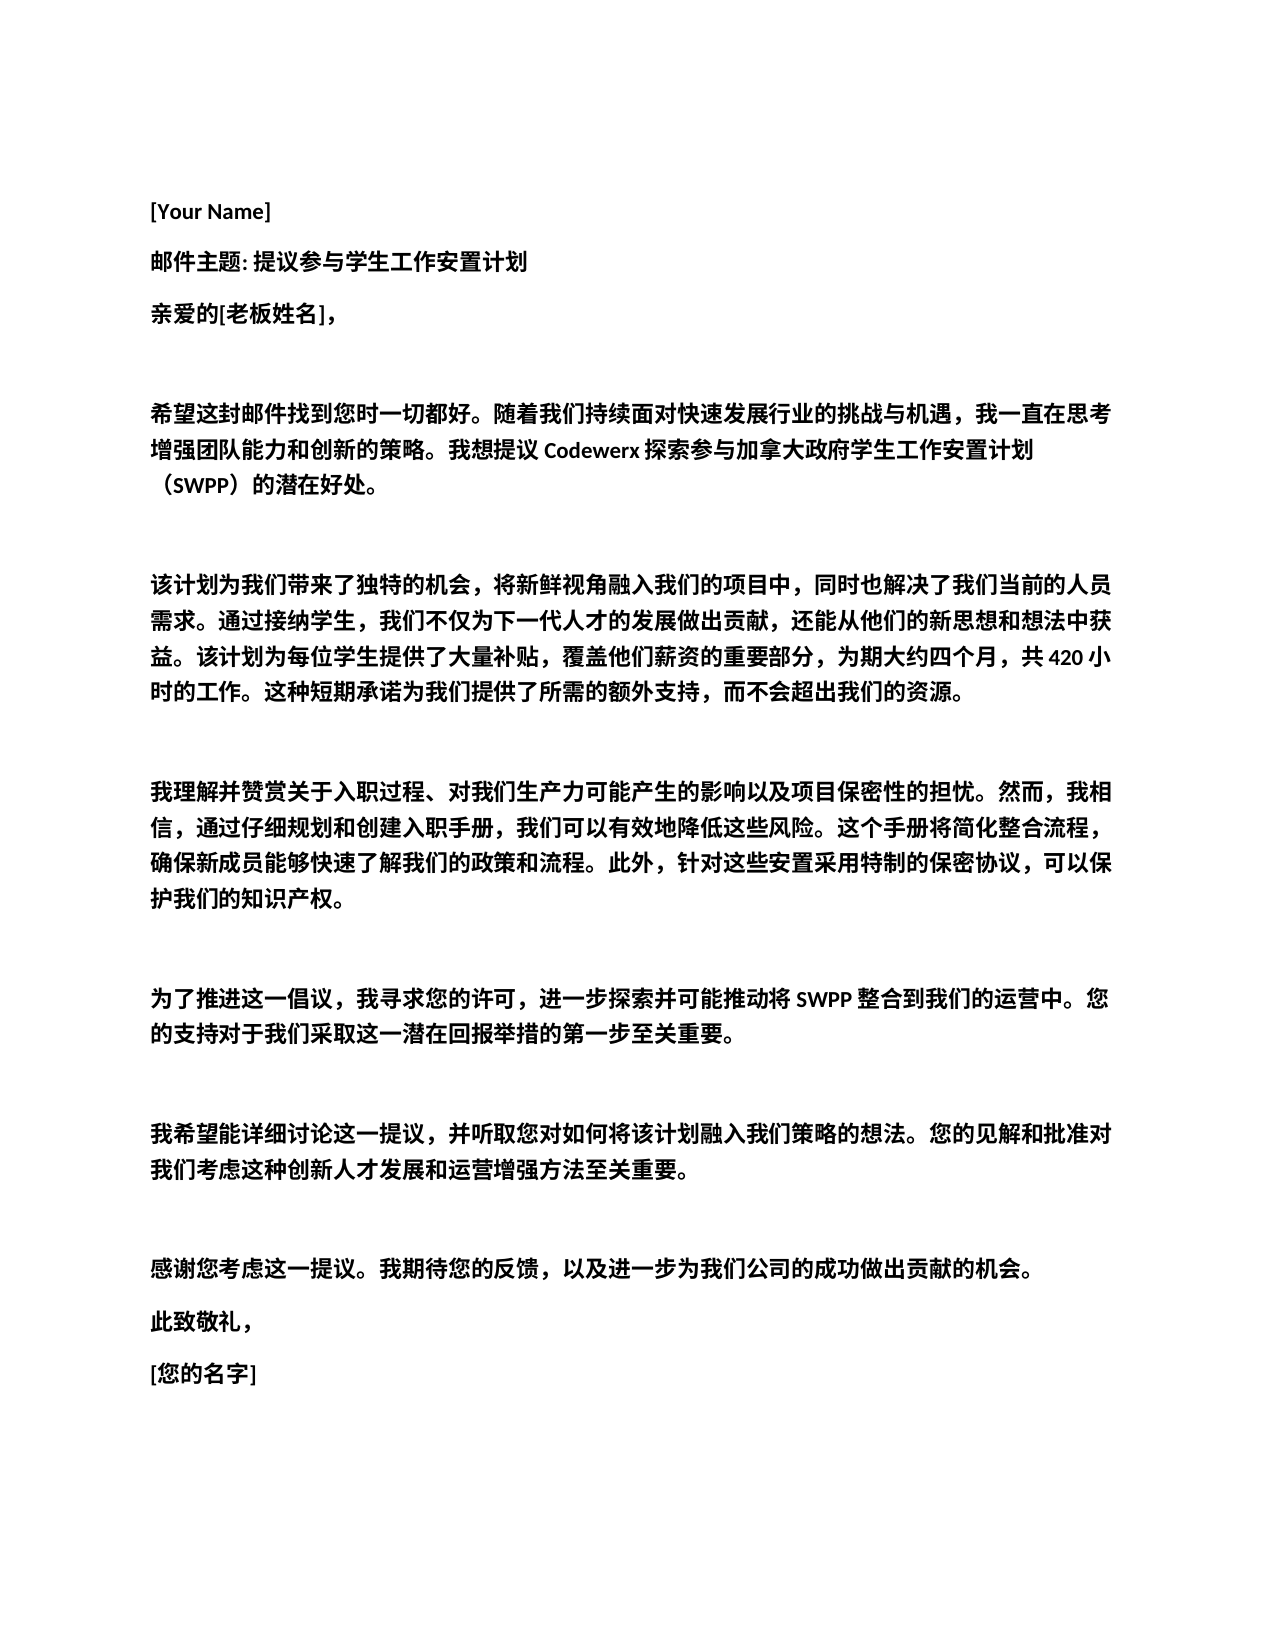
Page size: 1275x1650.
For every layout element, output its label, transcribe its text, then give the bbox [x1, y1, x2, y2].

text 此致敬礼， [150, 1303, 1125, 1337]
text 我希望能详细讨论这一提议，并听取您对如何将该计划融入我们策略的想法。您的见解和批准对我们考虑这种创新人才发展和运营增强方法至关重要。 [150, 1116, 1125, 1185]
text 希望这封邮件找到您时一切都好。随着我们持续面对快速发展行业的挑战与机遇，我一直在思考增强团队能力和创新的策略。我想提议Codewerx探索参与加拿大政府学生工作安置计划（SWPP）的潜在好处。 [150, 396, 1125, 501]
text 我理解并赞赏关于入职过程、对我们生产力可能产生的影响以及项目保密性的担忧。然而，我相信，通过仔细规划和创建入职手册，我们可以有效地降低这些风险。这个手册将简化整合流程，确保新成员能够快速了解我们的政策和流程。此外，针对这些安置采用特制的保密协议，可以保护我们的知识产权。 [150, 773, 1125, 914]
text 亲爱的[老板姓名]， [150, 296, 1125, 329]
text 感谢您考虑这一提议。我期待您的反馈，以及进一步为我们公司的成功做出贡献的机会。 [150, 1251, 1125, 1284]
text 为了推进这一倡议，我寻求您的许可，进一步探索并可能推动将SWPP整合到我们的运营中。您的支持对于我们采取这一潜在回报举措的第一步至关重要。 [150, 980, 1125, 1049]
text 该计划为我们带来了独特的机会，将新鲜视角融入我们的项目中，同时也解决了我们当前的人员需求。通过接纳学生，我们不仅为下一代人才的发展做出贡献，还能从他们的新思想和想法中获益。该计划为每位学生提供了大量补贴，覆盖他们薪资的重要部分，为期大约四个月，共420小时的工作。这种短期承诺为我们提供了所需的额外支持，而不会超出我们的资源。 [150, 567, 1125, 707]
text [您的名字] [150, 1356, 1125, 1389]
text 邮件主题: 提议参与学生工作安置计划 [150, 244, 1125, 277]
text [Your Name] [150, 197, 1125, 225]
